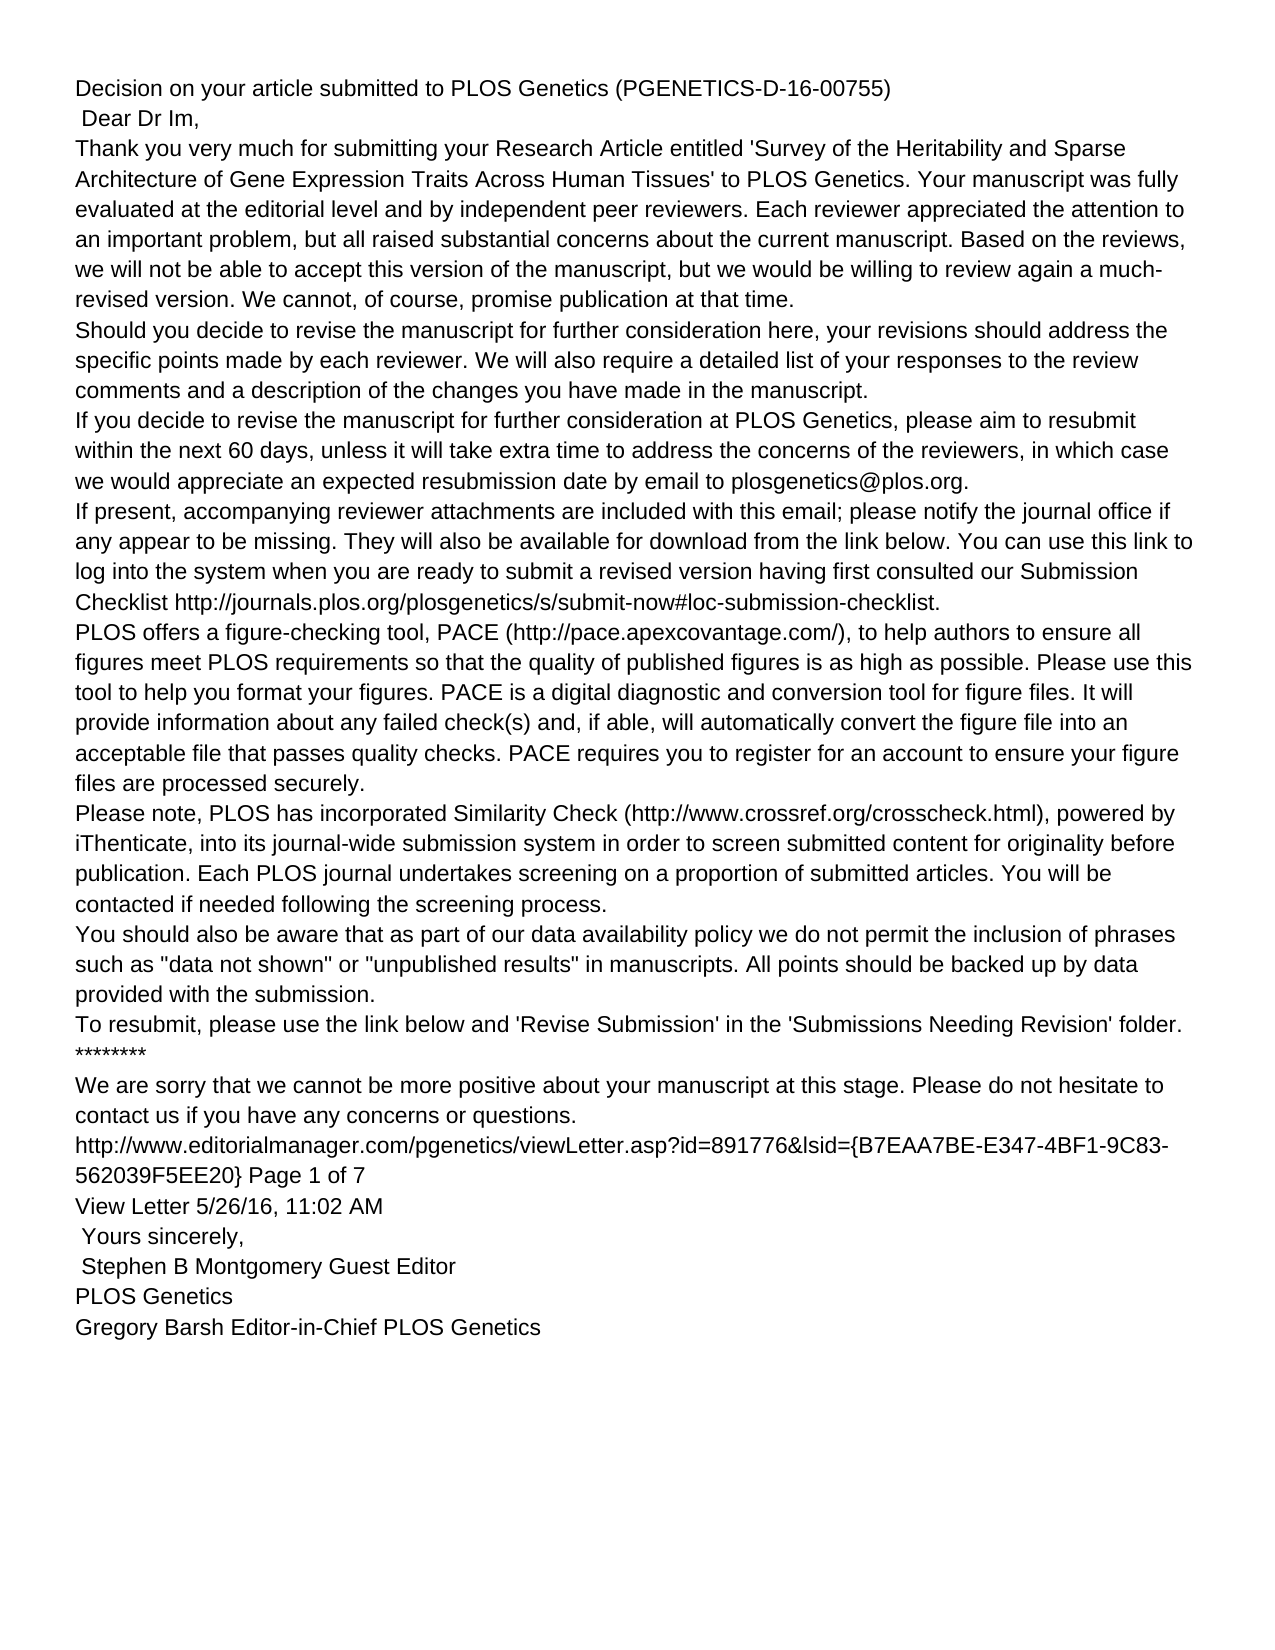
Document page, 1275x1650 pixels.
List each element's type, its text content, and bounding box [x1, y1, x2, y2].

text Stephen B Montgomery Guest Editor [75, 1253, 1200, 1279]
text If you decide to revise the manuscript for further consideration at PLOS Genetics, please aim to resubmit within the next 60 days, unless it will take extra time to address the concerns of the reviewers, in which case we would appreciate an expected resubmission date by email to plosgenetics@plos.org. [75, 407, 1200, 494]
text To resubmit, please use the link below and 'Revise Submission' in the 'Submissions Needing Revision' folder. ******** [75, 1011, 1200, 1068]
text You should also be aware that as part of our data availability policy we do not permit the inclusion of phrases such as "data not shown" or "unpublished results" in manuscripts. All points should be backed up by data provided with the submission. [75, 921, 1200, 1008]
text PLOS Genetics [75, 1283, 1200, 1310]
text PLOS offers a figure-checking tool, PACE (http://pace.apexcovantage.com/), to help authors to ensure all figures meet PLOS requirements so that the quality of published figures is as high as possible. Please use this tool to help you format your figures. PACE is a digital diagnostic and conversion tool for figure files. It will provide information about any failed check(s) and, if able, will automatically convert the figure file into an acceptable file that passes quality checks. PACE requires you to register for an account to ensure your figure files are processed securely. [75, 619, 1200, 796]
text Please note, PLOS has incorporated Similarity Check (http://www.crossref.org/crosscheck.html), powered by iThenticate, into its journal-wide submission system in order to screen submitted content for originality before publication. Each PLOS journal undertakes screening on a proportion of submitted articles. You will be contacted if needed following the screening process. [75, 800, 1200, 917]
text Should you decide to revise the manuscript for further consideration here, your revisions should address the specific points made by each reviewer. We will also require a detailed list of your responses to the review comments and a description of the changes you have made in the manuscript. [75, 317, 1200, 403]
text Decision on your article submitted to PLOS Genetics (PGENETICS-D-16-00755) [75, 75, 1200, 101]
text http://www.editorialmanager.com/pgenetics/viewLetter.asp?id=891776&lsid={B7EAA7BE-E347-4BF1-9C83-562039F5EE20} Page 1 of 7 [75, 1132, 1200, 1189]
text Yours sincerely, [75, 1223, 1200, 1249]
text Thank you very much for submitting your Research Article entitled 'Survey of the Heritability and Sparse Architecture of Gene Expression Traits Across Human Tissues' to PLOS Genetics. Your manuscript was fully evaluated at the editorial level and by independent peer reviewers. Each reviewer appreciated the attention to an important problem, but all raised substantial concerns about the current manuscript. Based on the reviews, we will not be able to accept this version of the manuscript, but we would be willing to review again a much-revised version. We cannot, of course, promise publication at that time. [75, 135, 1200, 313]
text Gregory Barsh Editor-in-Chief PLOS Genetics [75, 1313, 1200, 1340]
text View Letter 5/26/16, 11:02 AM [75, 1193, 1200, 1219]
text We are sorry that we cannot be more positive about your manuscript at this stage. Please do not hesitate to contact us if you have any concerns or questions. [75, 1072, 1200, 1128]
text Dear Dr Im, [75, 105, 1200, 132]
text If present, accompanying reviewer attachments are included with this email; please notify the journal office if any appear to be missing. They will also be available for download from the link below. You can use this link to log into the system when you are ready to submit a revised version having first consulted our Submission Checklist http://journals.plos.org/plosgenetics/s/submit-now#loc-submission-checklist. [75, 498, 1200, 615]
